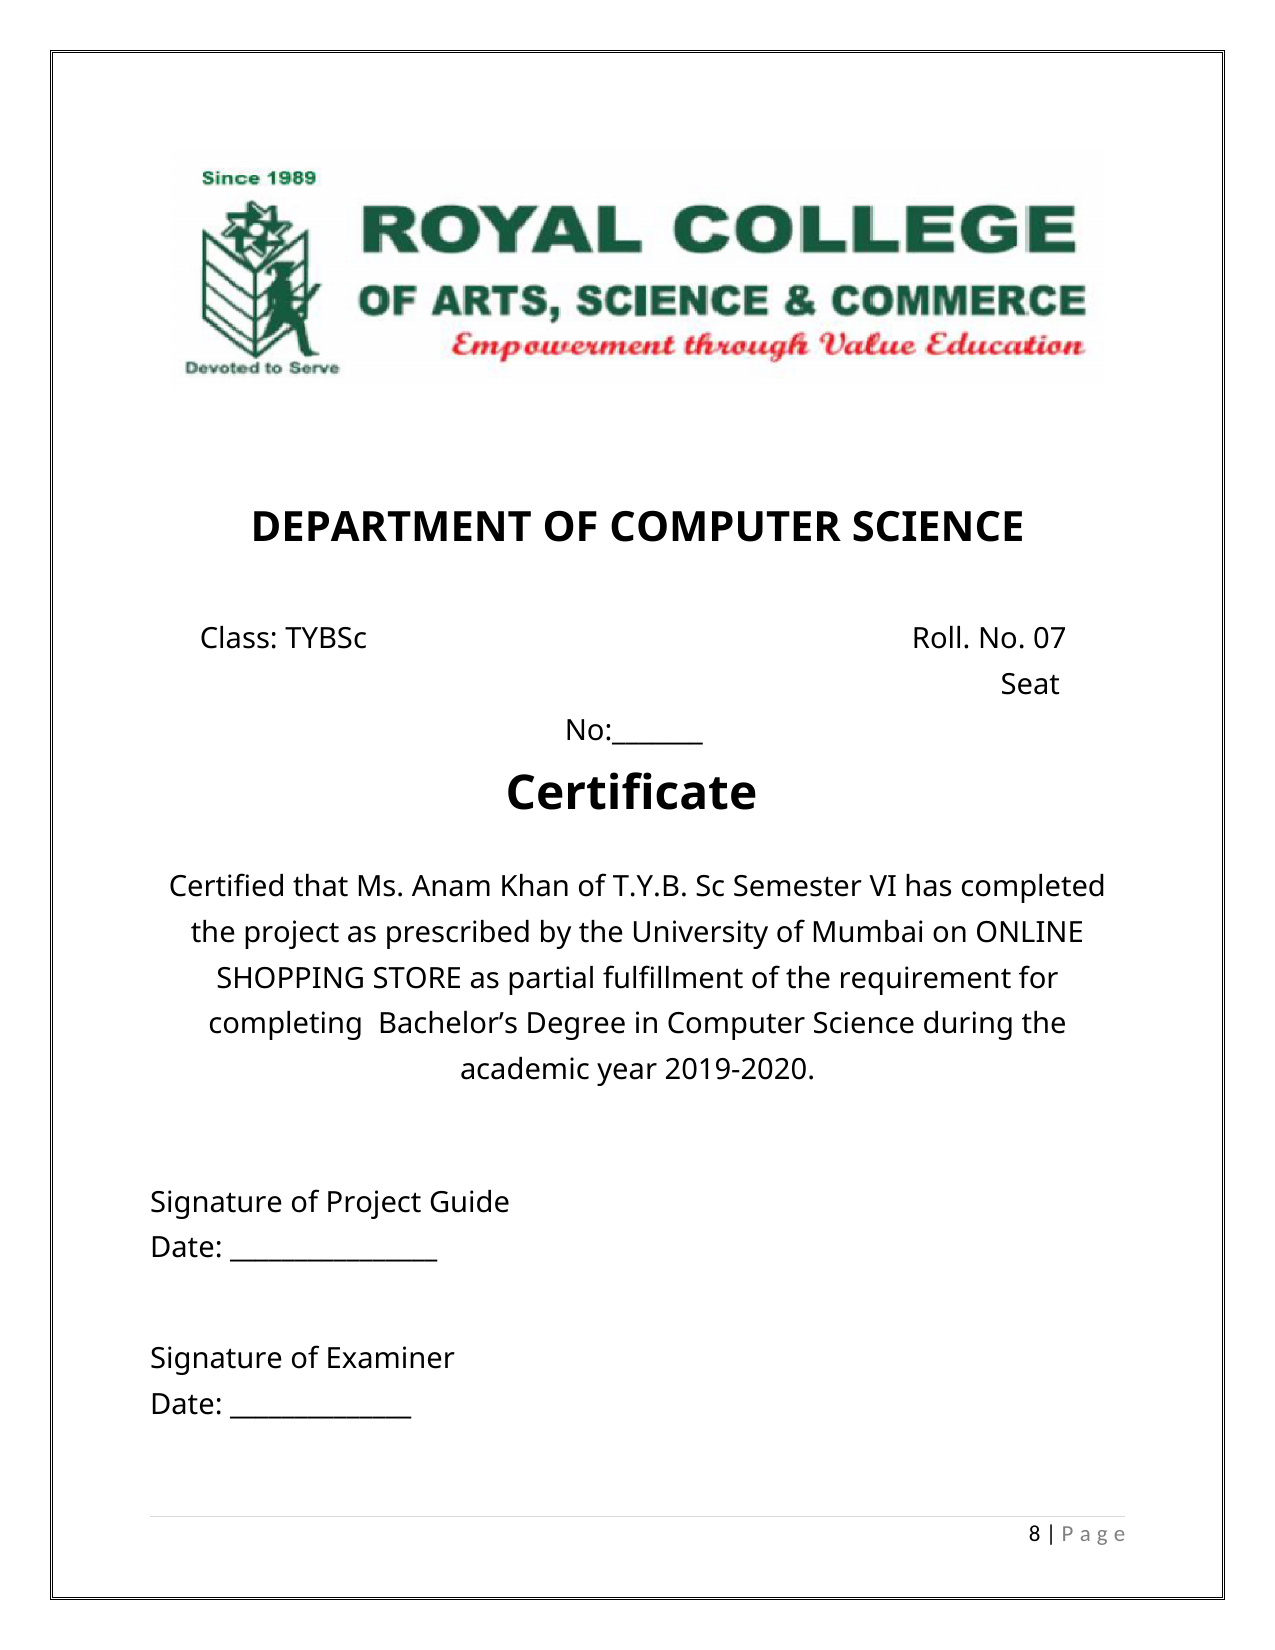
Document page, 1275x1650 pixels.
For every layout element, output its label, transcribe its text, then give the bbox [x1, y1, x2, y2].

text DEPARTMENT OF COMPUTER SCIENCE [150, 497, 1125, 554]
text Class: TYBSc Roll. No. 07 Seat No:_______ Certificate Certified that Ms. Anam Khan of T.Y.B. Sc Semester VI has completed the project as prescribed by the University of Mumbai on ONLINE SHOPPING STORE as partial fulfillment of the requirement for completing Bachelor’s Degree in Computer Science during the academic year 2019-2020. [150, 583, 1125, 1088]
text Signature of Project Guide Date: ________________ Signature of Examiner Date: ______________ [150, 1181, 1125, 1423]
picture [170, 150, 1105, 391]
